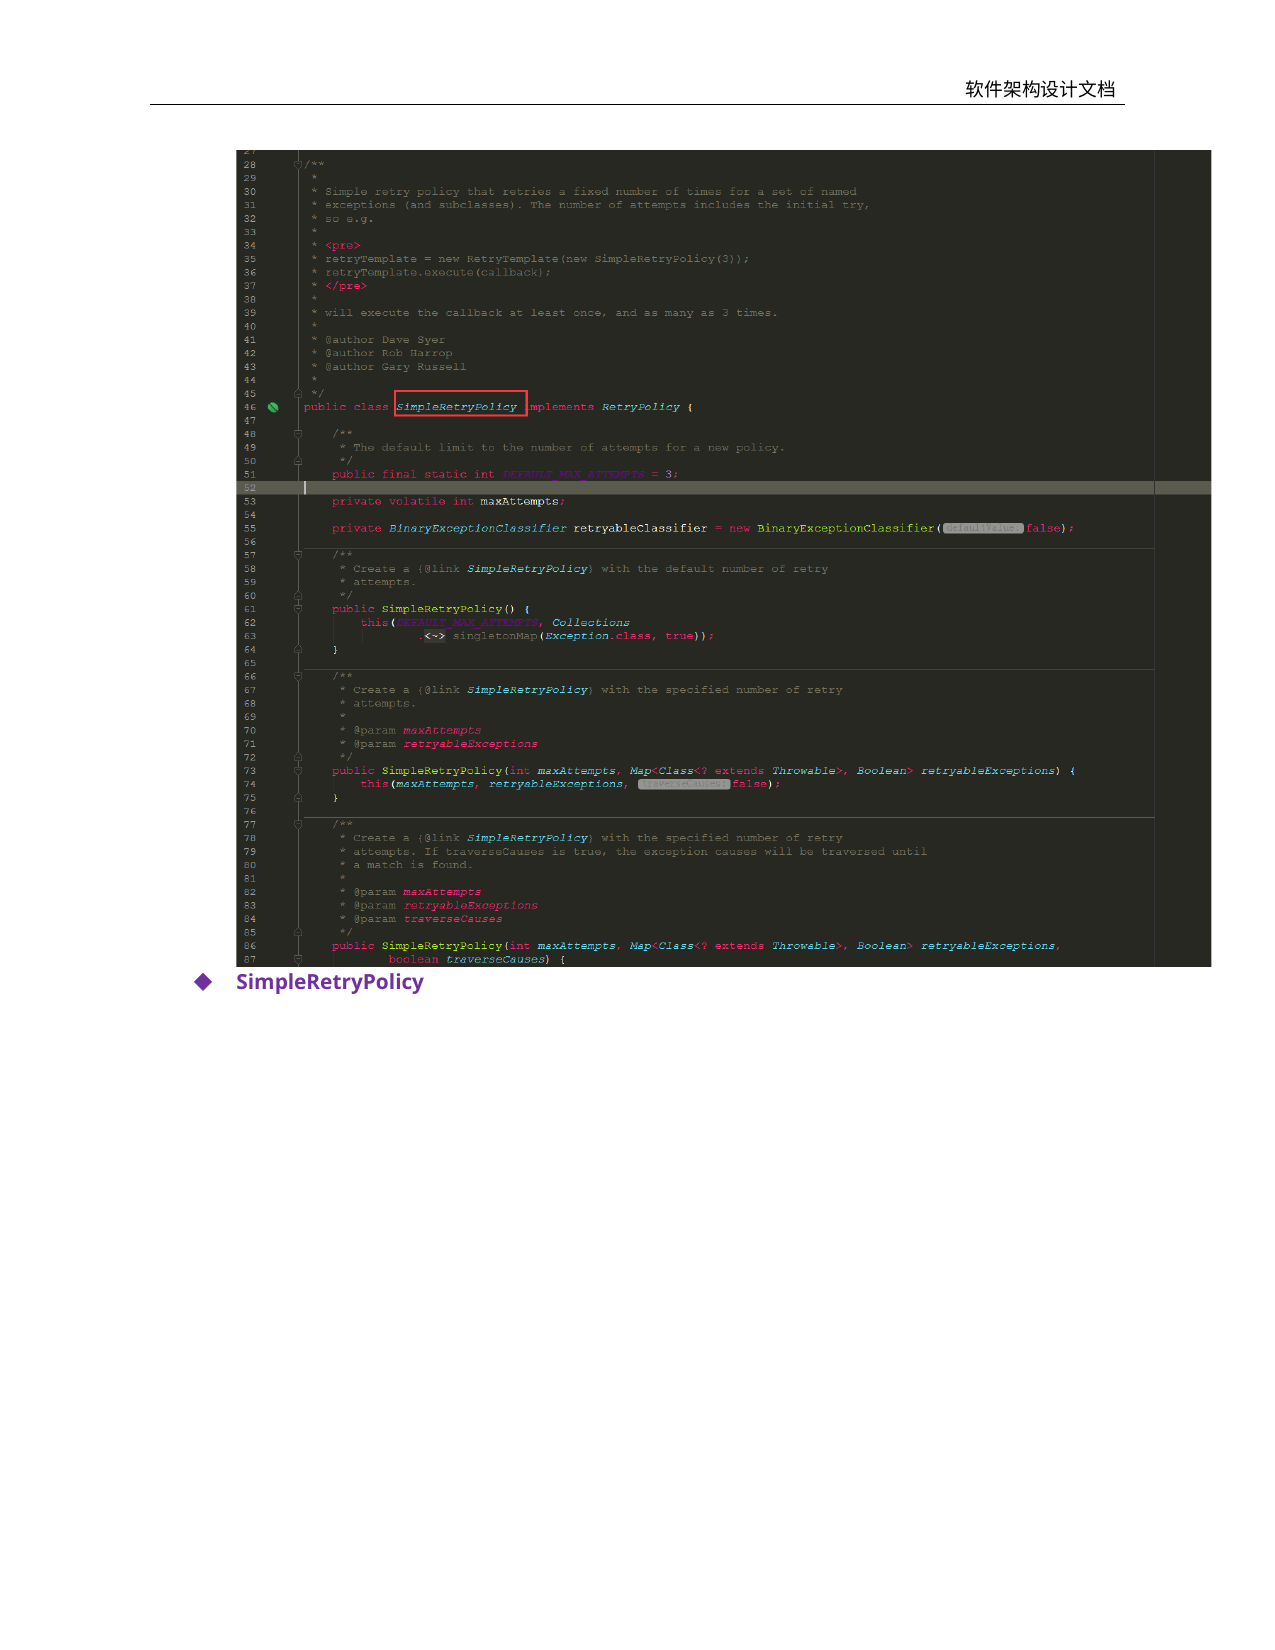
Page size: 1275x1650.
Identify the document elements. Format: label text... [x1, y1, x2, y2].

list SimpleRetryPolicy [192, 967, 1125, 996]
picture [236, 150, 1212, 967]
